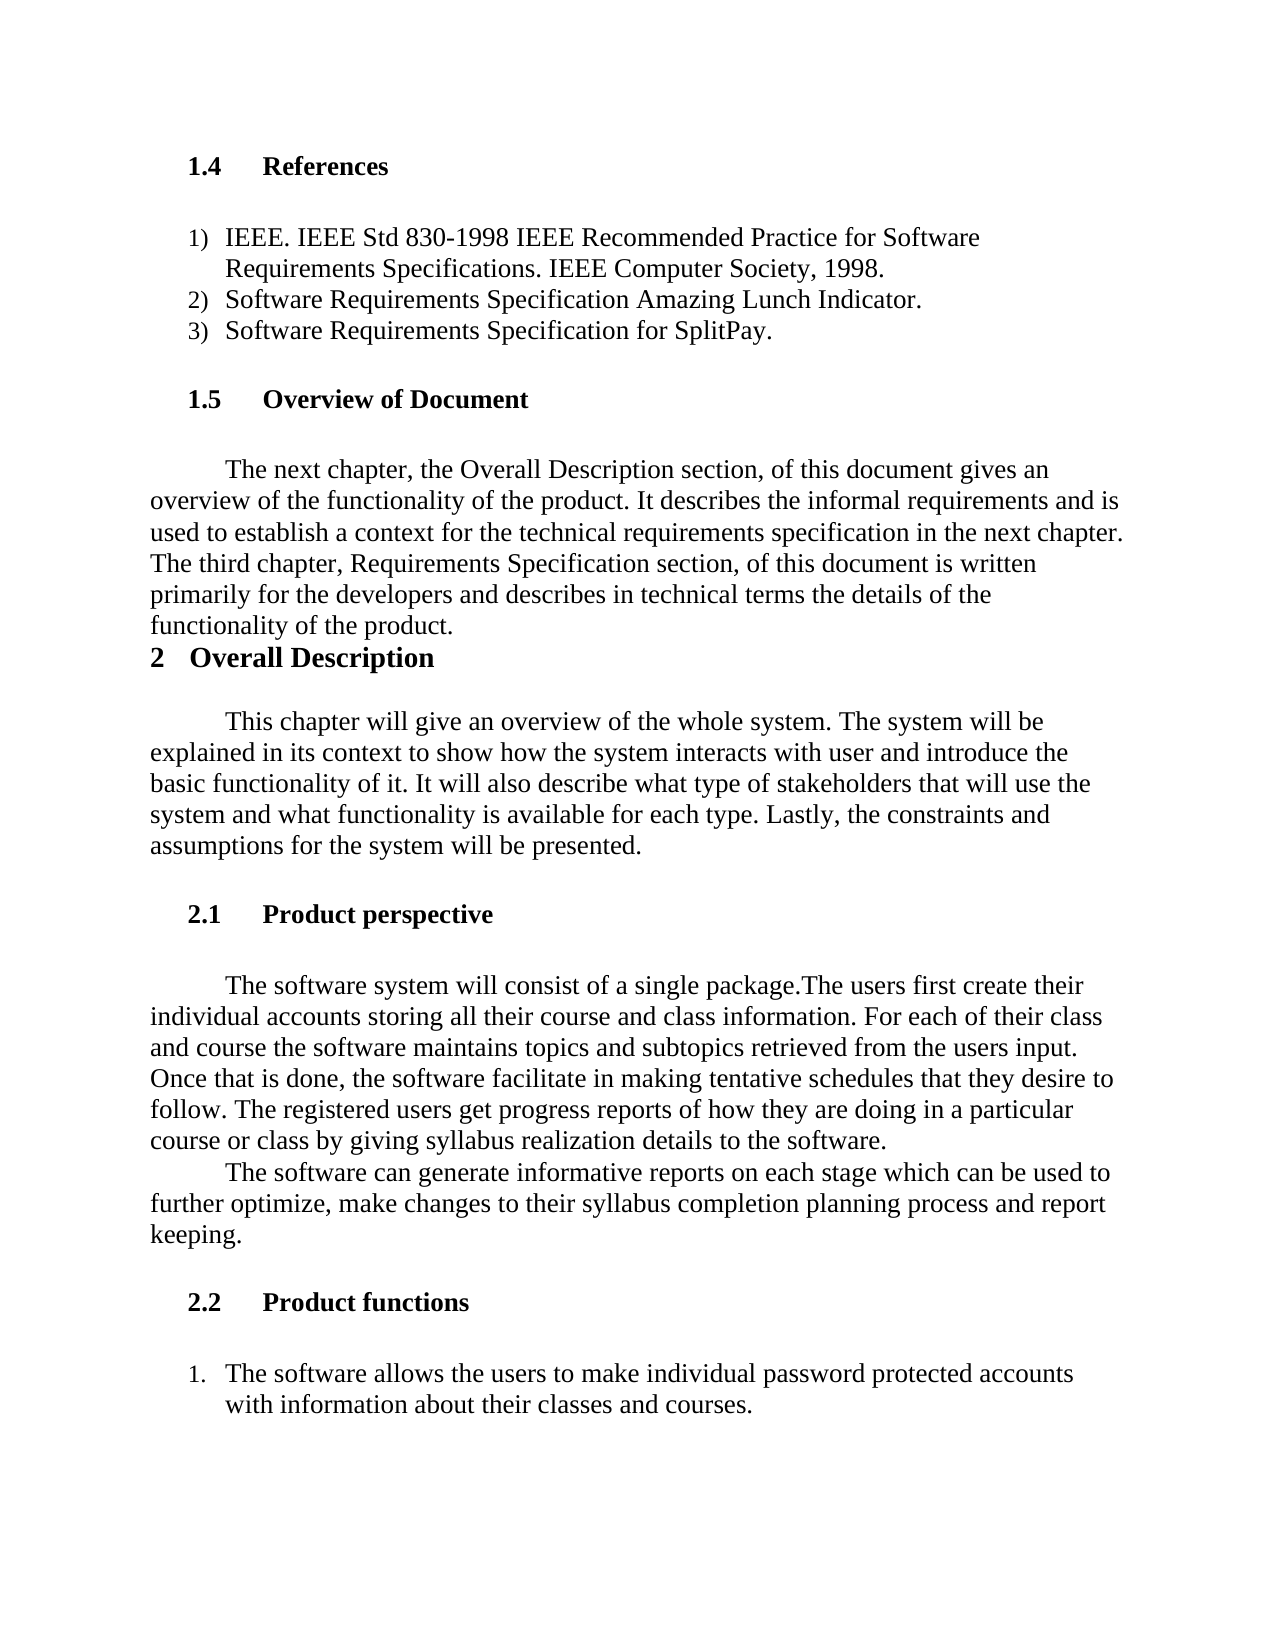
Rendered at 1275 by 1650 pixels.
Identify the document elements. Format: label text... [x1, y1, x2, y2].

subtitle Product functions [187, 1287, 1125, 1318]
list Overall Description [150, 640, 1125, 674]
subtitle References [187, 150, 1125, 181]
list Software Requirements Specification for SplitPay. [188, 314, 1125, 345]
list Software Requirements Specification Amazing Lunch Indicator. [188, 283, 1125, 314]
text The third chapter, Requirements Specification section, of this document is written primarily for the developers and describes in technical terms the details of the functionality of the product. [150, 547, 1125, 640]
text The software system will consist of a single package.The users first create their individual accounts storing all their course and class information. For each of their class and course the software maintains topics and subtopics retrieved from the users input. Once that is done, the software facilitate in making tentative schedules that they desire to follow. The registered users get progress reports of how they are doing in a particular course or class by giving syllabus realization details to the software. [150, 969, 1125, 1156]
text The next chapter, the Overall Description section, of this document gives an overview of the functionality of the product. It describes the informal requirements and is used to establish a context for the technical requirements specification in the next chapter. [150, 453, 1125, 547]
text This chapter will give an overview of the whole system. The system will be explained in its context to show how the system interacts with user and introduce the basic functionality of it. It will also describe what type of stakeholders that will use the system and what functionality is available for each type. Lastly, the constraints and assumptions for the system will be presented. [150, 705, 1125, 861]
subtitle Overview of Document [187, 383, 1125, 414]
subtitle Product perspective [187, 898, 1125, 929]
text The software can generate informative reports on each stage which can be used to further optimize, make changes to their syllabus completion planning process and report keeping. [150, 1156, 1125, 1249]
list The software allows the users to make individual password protected accounts with information about their classes and courses. [188, 1357, 1125, 1419]
list IEEE. IEEE Std 830-1998 IEEE Recommended Practice for Software Requirements Specifications. IEEE Computer Society, 1998. [188, 221, 1125, 283]
